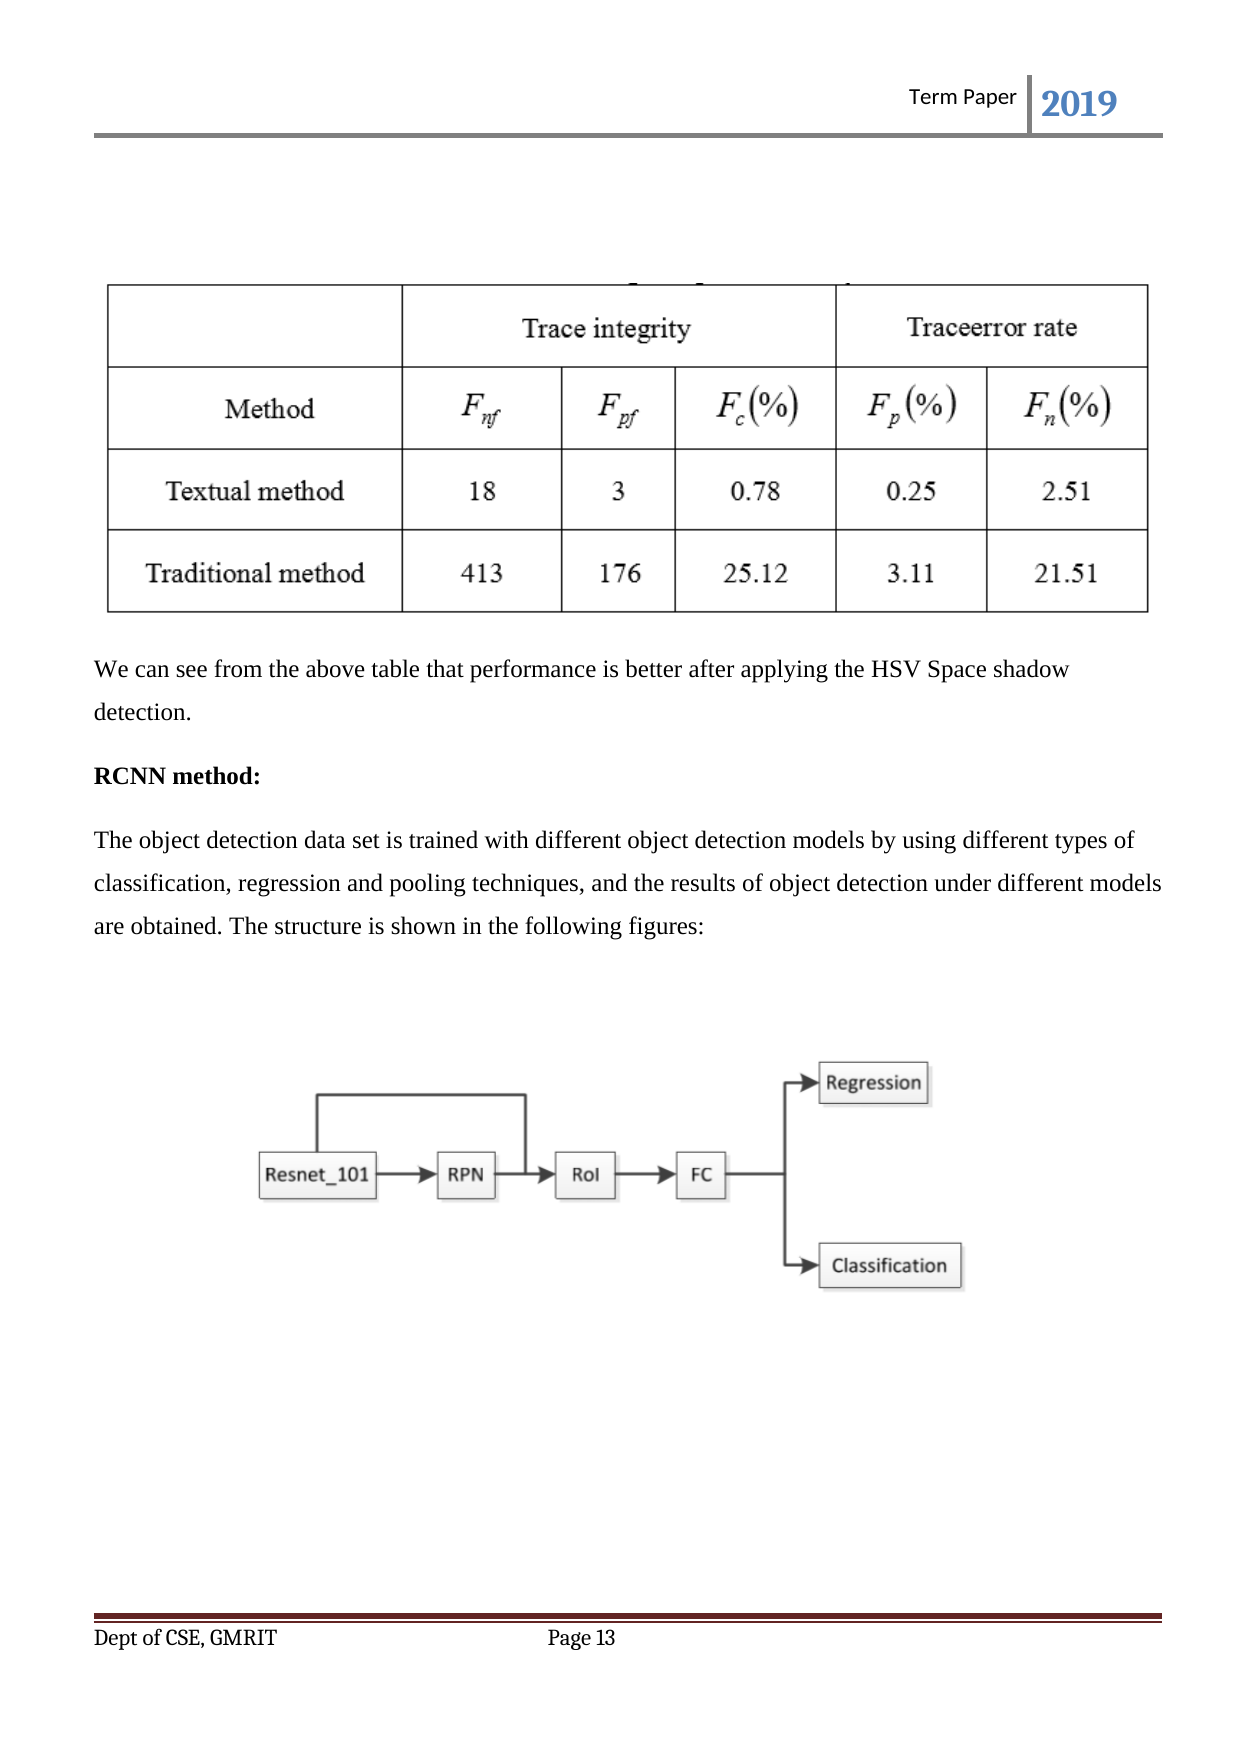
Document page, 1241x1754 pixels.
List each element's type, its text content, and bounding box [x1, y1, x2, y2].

text RCNN method: [94, 761, 1162, 790]
picture [245, 1039, 1011, 1298]
picture [93, 283, 1163, 620]
text We can see from the above table that performance is better after applying the HSV Space shadow detection. [94, 654, 1162, 726]
text The object detection data set is trained with different object detection models by using different types of classification, regression and pooling techniques, and the results of object detection under different models are obtained. The structure is shown in the following figures: [94, 825, 1162, 940]
